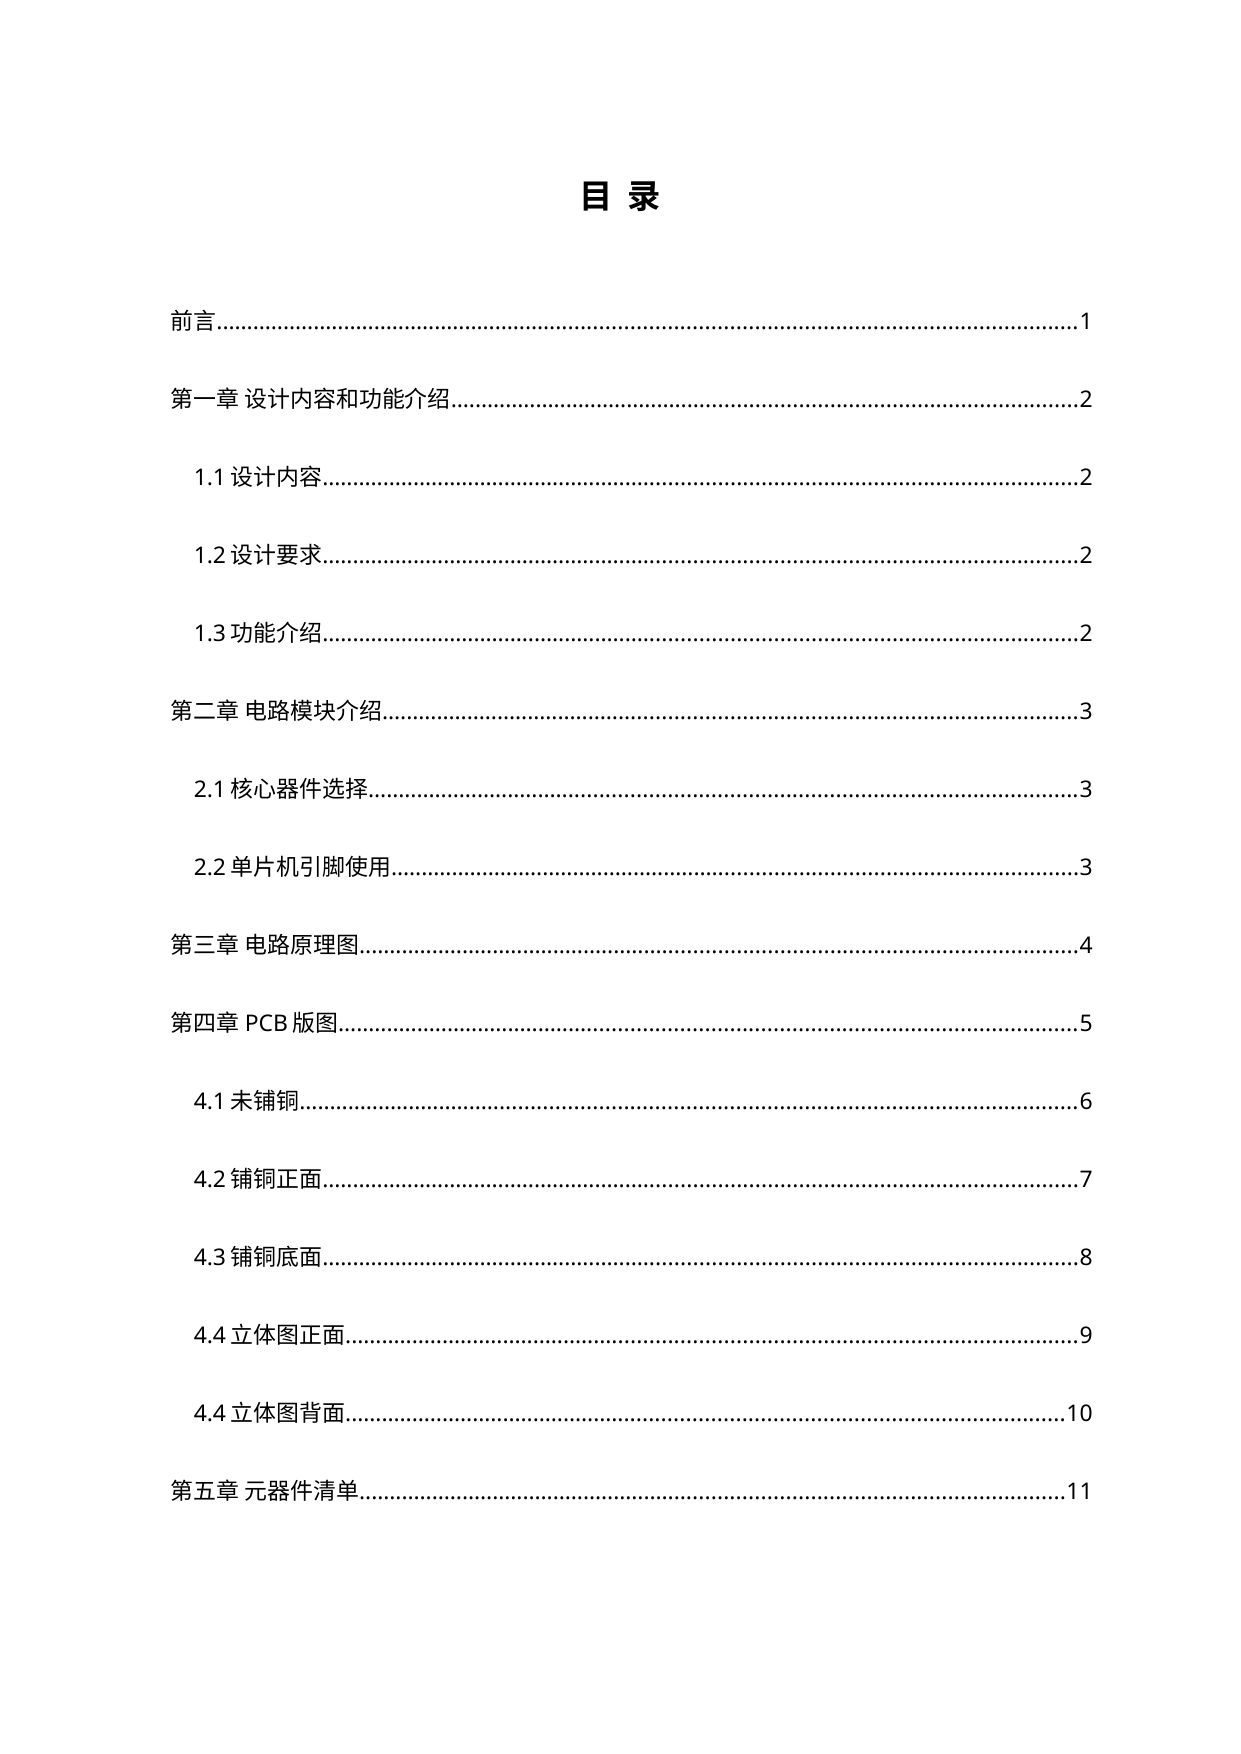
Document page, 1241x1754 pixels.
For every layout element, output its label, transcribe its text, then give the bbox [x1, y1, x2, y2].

text 4.4立体图背面 10 [193, 1379, 1092, 1444]
text 2.2单片机引脚使用 3 [193, 833, 1092, 898]
text 目 录 [148, 162, 1092, 227]
text 第四章 PCB版图 5 [171, 989, 1092, 1054]
text 2.1核心器件选择 3 [193, 755, 1092, 820]
text 前言 1 [171, 287, 1092, 352]
text 4.3铺铜底面 8 [193, 1223, 1092, 1288]
text 第一章 设计内容和功能介绍 2 [171, 365, 1092, 430]
text 1.2设计要求 2 [193, 521, 1092, 586]
text 1.3功能介绍 2 [193, 599, 1092, 664]
text 4.1未铺铜 6 [193, 1067, 1092, 1132]
text 第三章 电路原理图 4 [171, 911, 1092, 976]
text 第五章 元器件清单 11 [171, 1457, 1092, 1522]
text 第二章 电路模块介绍 3 [171, 677, 1092, 742]
text 4.4立体图正面 9 [193, 1301, 1092, 1366]
text 1.1设计内容 2 [193, 443, 1092, 508]
text 4.2铺铜正面 7 [193, 1145, 1092, 1210]
